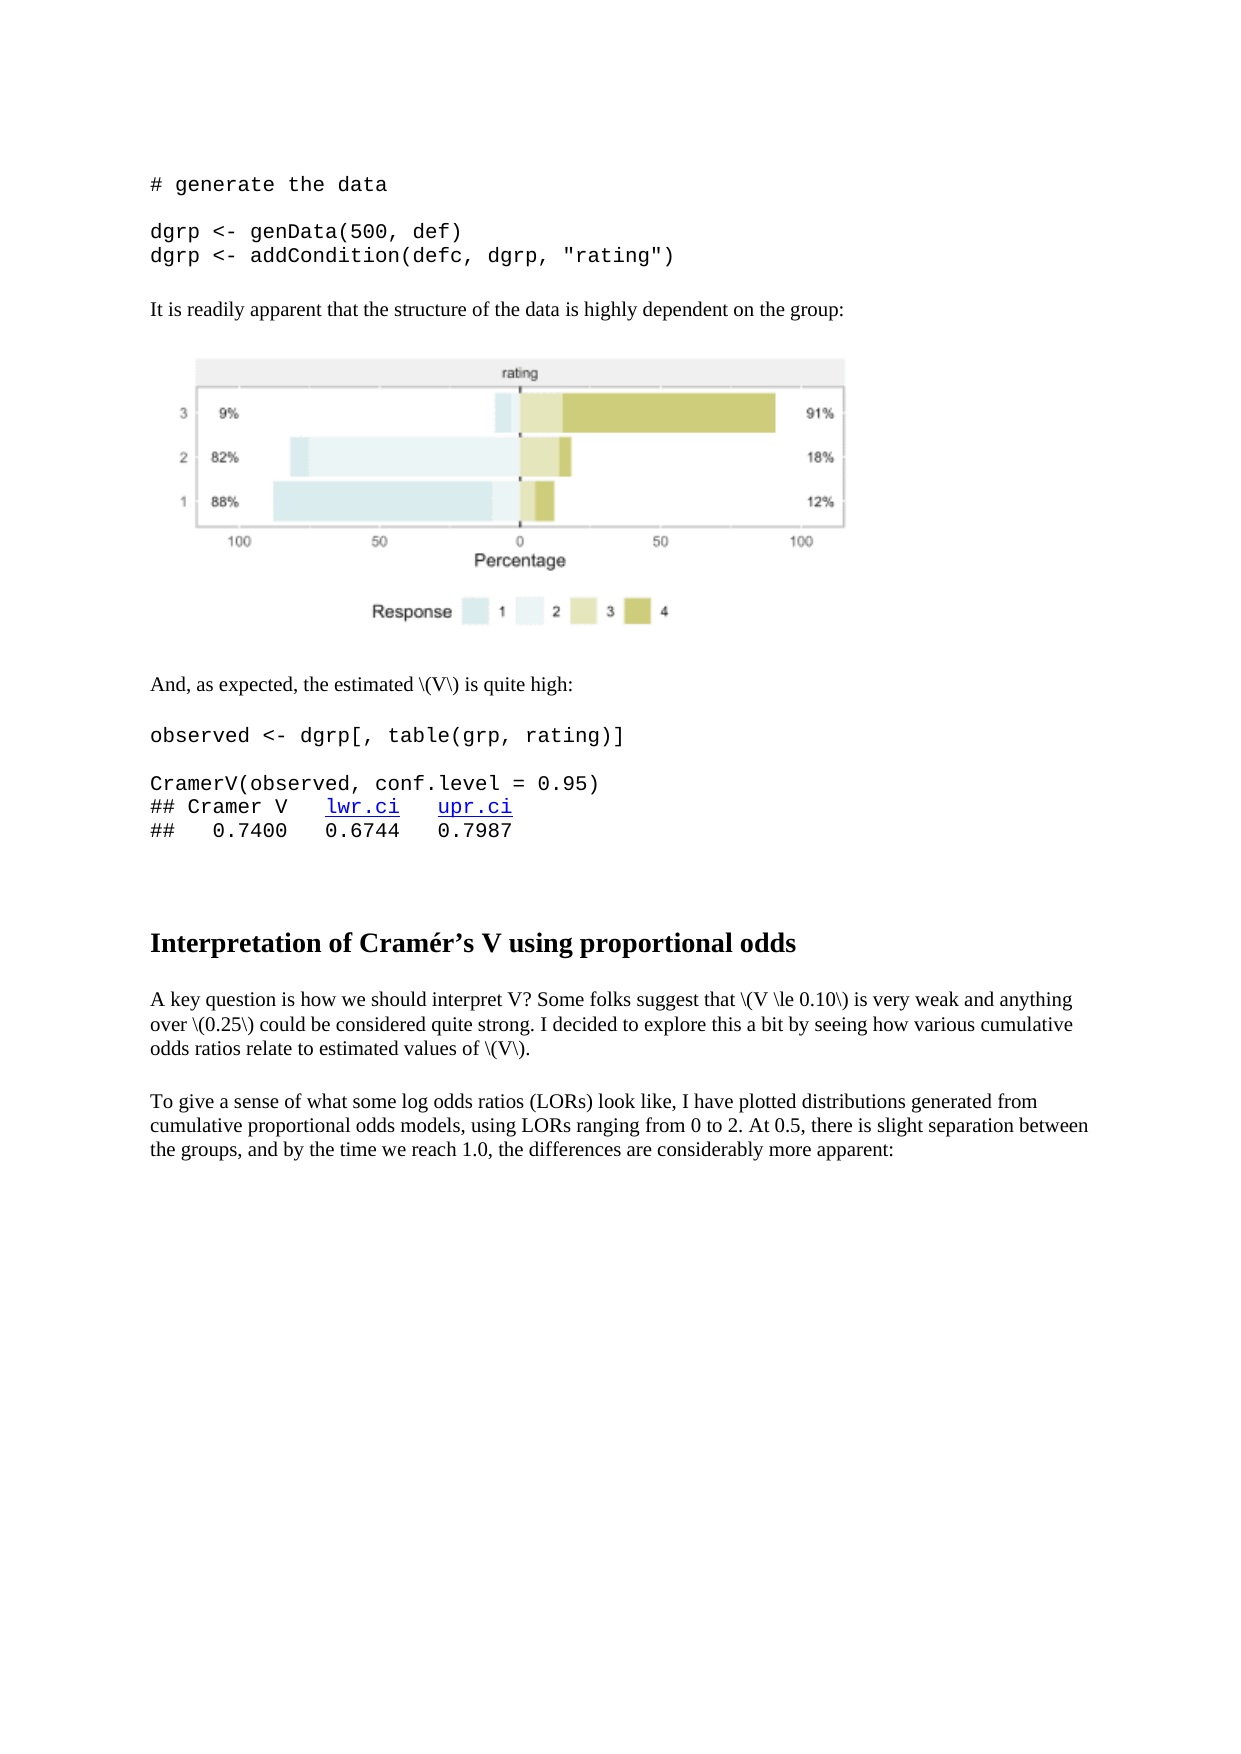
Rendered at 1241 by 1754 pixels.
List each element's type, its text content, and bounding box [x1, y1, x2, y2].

text observed <- dgrp[, table(grp, rating)] [150, 725, 1090, 749]
text # generate the data [150, 174, 1090, 197]
text ## Cramer V lwr.ci upr.ci [150, 796, 1090, 820]
text dgrp <- addCondition(defc, dgrp, "rating") [150, 244, 1090, 268]
text CramerV(observed, conf.level = 0.95) [150, 772, 1090, 796]
text It is readily apparent that the structure of the data is highly dependent on the group: [150, 297, 1090, 321]
picture [150, 350, 854, 643]
text A key question is how we should interpret V? Some folks suggest that \(V \le 0.10\) is very weak and anything over \(0.25\) could be considered quite strong. I decided to explore this a bit by seeing how various cumulative odds ratios relate to estimated values of \(V\). [150, 987, 1090, 1059]
text To give a sense of what some log odds ratios (LORs) look like, I have plotted distributions generated from cumulative proportional odds models, using LORs ranging from 0 to 2. At 0.5, there is slight separation between the groups, and by the time we reach 1.0, the differences are considerably more apparent: [150, 1089, 1090, 1161]
text dgrp <- genData(500, def) [150, 221, 1090, 244]
text Interpretation of Cramér’s V using proportional odds [150, 926, 1090, 958]
text And, as expected, the estimated \(V\) is quite high: [150, 672, 1090, 696]
text ## 0.7400 0.6744 0.7987 [150, 820, 1090, 843]
